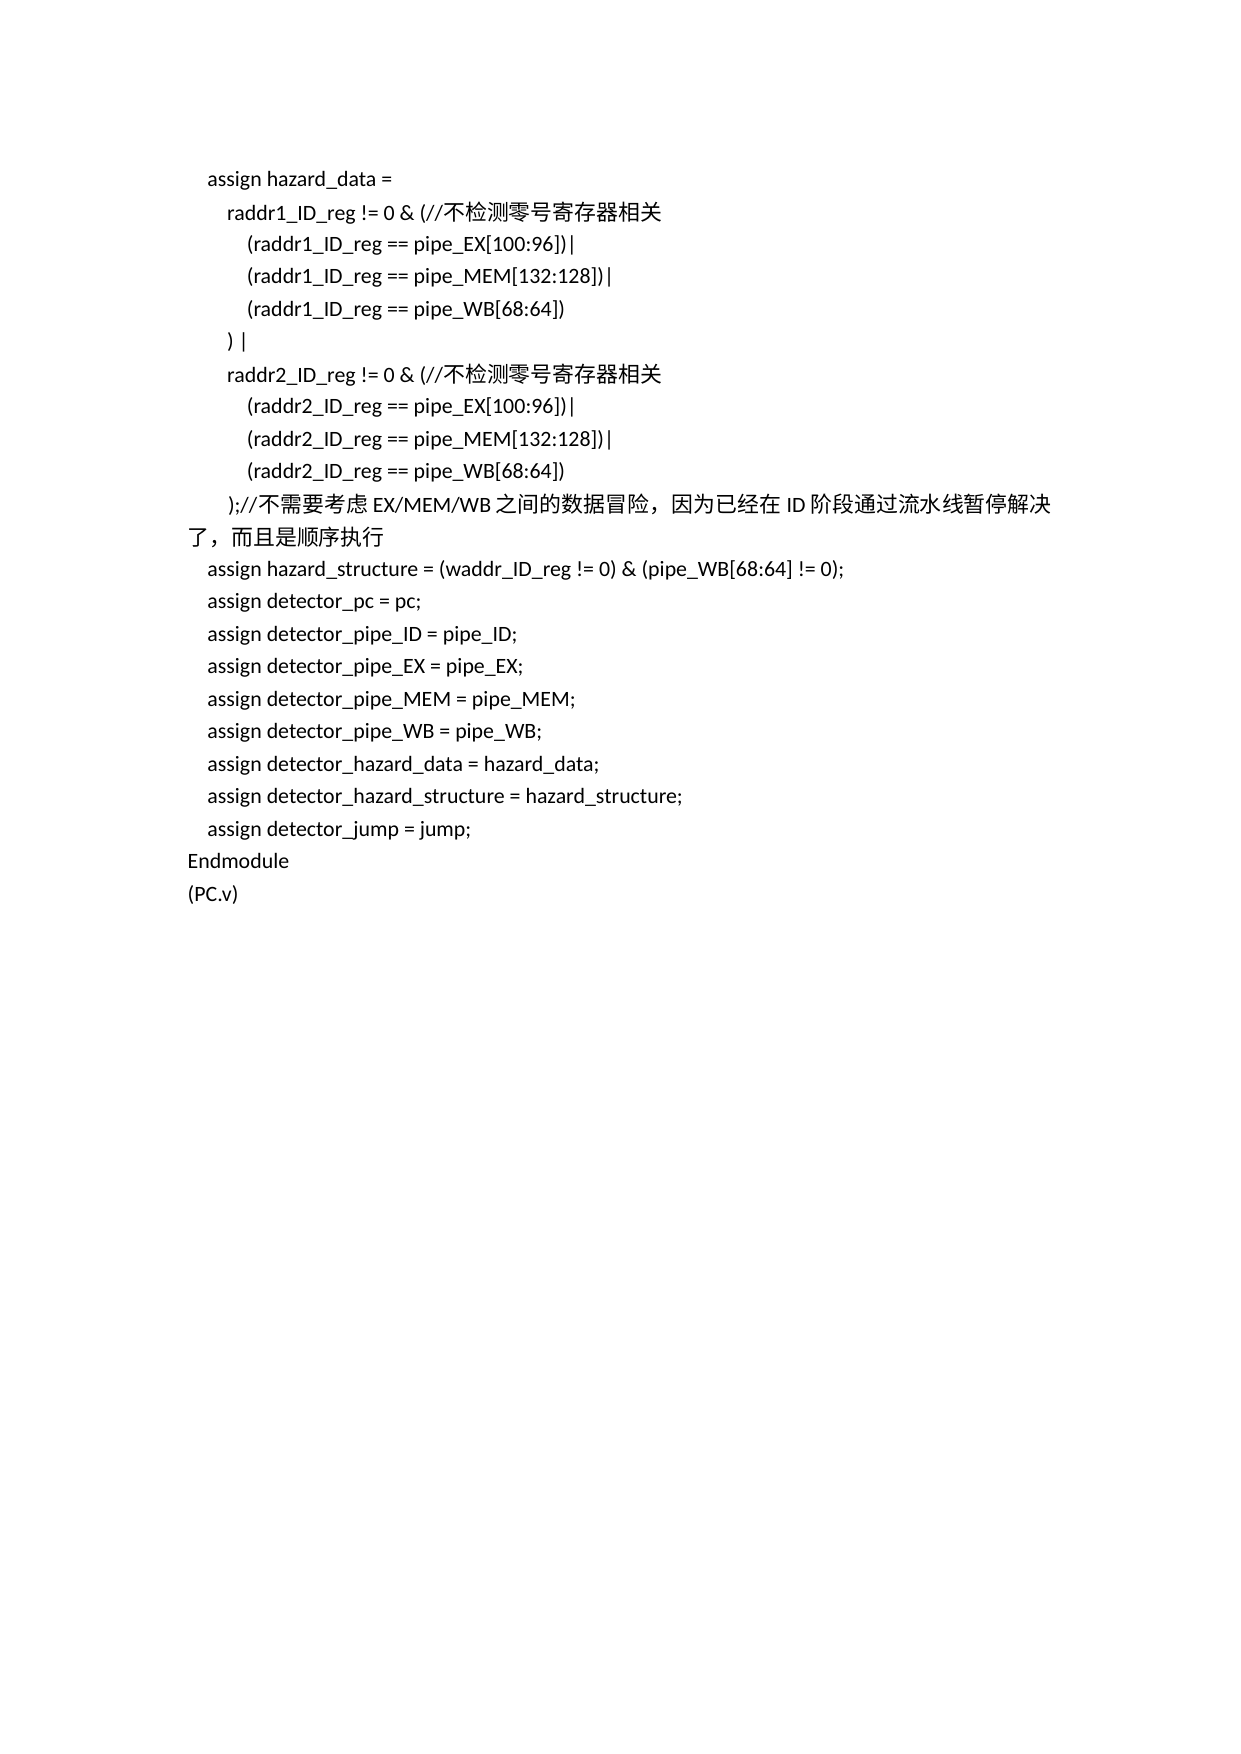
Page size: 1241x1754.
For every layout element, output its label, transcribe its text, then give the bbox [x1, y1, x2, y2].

text raddr2_ID_reg != 0 & (//不检测零号寄存器相关 [187, 357, 1053, 389]
text assign detector_pipe_MEM = pipe_MEM; [187, 682, 1053, 714]
text assign detector_hazard_structure = hazard_structure; [187, 779, 1053, 812]
text (raddr1_ID_reg == pipe_EX[100:96])| [187, 227, 1053, 259]
text assign detector_pc = pc; [187, 584, 1053, 617]
text (raddr1_ID_reg == pipe_WB[68:64]) [187, 292, 1053, 324]
text assign detector_pipe_EX = pipe_EX; [187, 649, 1053, 682]
text assign hazard_data = [187, 162, 1053, 194]
text assign detector_jump = jump; [187, 812, 1053, 844]
text assign detector_pipe_WB = pipe_WB; [187, 714, 1053, 747]
text );//不需要考虑EX/MEM/WB之间的数据冒险，因为已经在ID阶段通过流水线暂停解决了，而且是顺序执行 [187, 487, 1053, 552]
text (raddr2_ID_reg == pipe_MEM[132:128])| [187, 422, 1053, 454]
text Endmodule [187, 844, 1053, 877]
text (PC.v) [187, 877, 1053, 909]
text assign detector_pipe_ID = pipe_ID; [187, 617, 1053, 649]
text (raddr2_ID_reg == pipe_EX[100:96])| [187, 389, 1053, 422]
text assign detector_hazard_data = hazard_data; [187, 747, 1053, 779]
text assign hazard_structure = (waddr_ID_reg != 0) & (pipe_WB[68:64] != 0); [187, 552, 1053, 584]
text (raddr1_ID_reg == pipe_MEM[132:128])| [187, 259, 1053, 292]
text ) | [187, 324, 1053, 357]
text (raddr2_ID_reg == pipe_WB[68:64]) [187, 454, 1053, 487]
text raddr1_ID_reg != 0 & (//不检测零号寄存器相关 [187, 194, 1053, 227]
